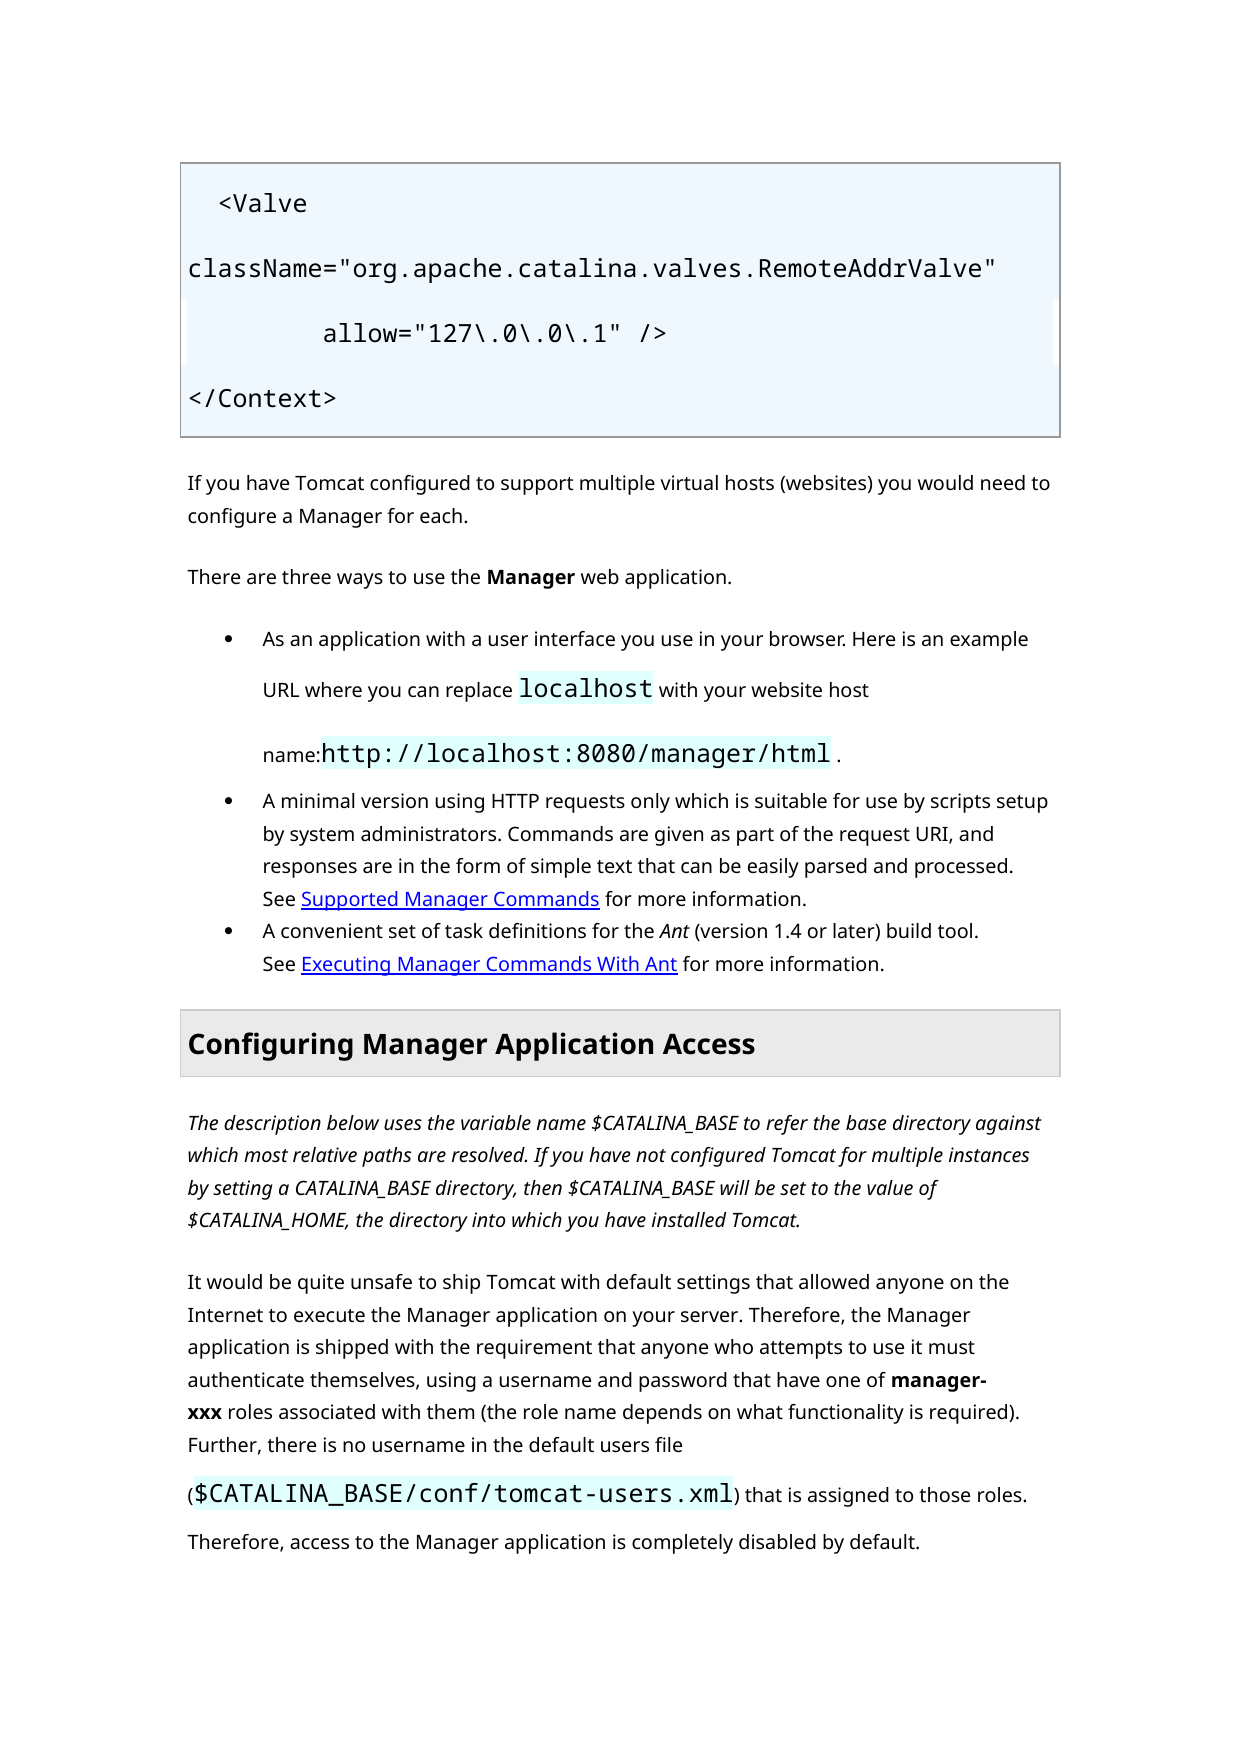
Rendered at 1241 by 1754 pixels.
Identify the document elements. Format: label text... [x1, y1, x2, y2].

text allow="127\.0\.0\.1" /> [187, 300, 1053, 357]
text It would be quite unsafe to ship Tomcat with default settings that allowed anyone on the Internet to execute the Manager application on your server. Therefore, the Manager application is shipped with the requirement that anyone who attempts to use it must authenticate themselves, using a username and password that have one of manager-xxx roles associated with them (the role name depends on what functionality is required). Further, there is no username in the default users file ($CATALINA_BASE/conf/tomcat-users.xml) that is assigned to those roles. Therefore, access to the Manager application is completely disabled by default. [187, 1266, 1053, 1558]
text </Context> [181, 357, 1059, 436]
text The description below uses the variable name $CATALINA_BASE to refer the base directory against which most relative paths are resolved. If you have not configured Tomcat for multiple instances by setting a CATALINA_BASE directory, then $CATALINA_BASE will be set to the value of $CATALINA_HOME, the directory into which you have installed Tomcat. [187, 1107, 1053, 1237]
list A minimal version using HTTP requests only which is suitable for use by scripts setup by system administrators. Commands are given as part of the request URI, and responses are in the form of simple text that can be easily parsed and processed. See Supported Manager Commands for more information. [225, 785, 1053, 915]
subtitle Configuring Manager Application Access [181, 1011, 1059, 1076]
list As an application with a user interface you use in your browser. Here is an example URL where you can replace localhost with your website host name:http://localhost:8080/manager/html . [225, 623, 1053, 785]
list A convenient set of task definitions for the Ant (version 1.4 or later) build tool. See Executing Manager Commands With Ant for more information. [225, 915, 1053, 980]
text If you have Tomcat configured to support multiple virtual hosts (websites) you would need to configure a Manager for each. [187, 467, 1053, 532]
text <Valve className="org.apache.catalina.valves.RemoteAddrValve" [181, 164, 1059, 300]
text There are three ways to use the Manager web application. [187, 561, 1053, 593]
